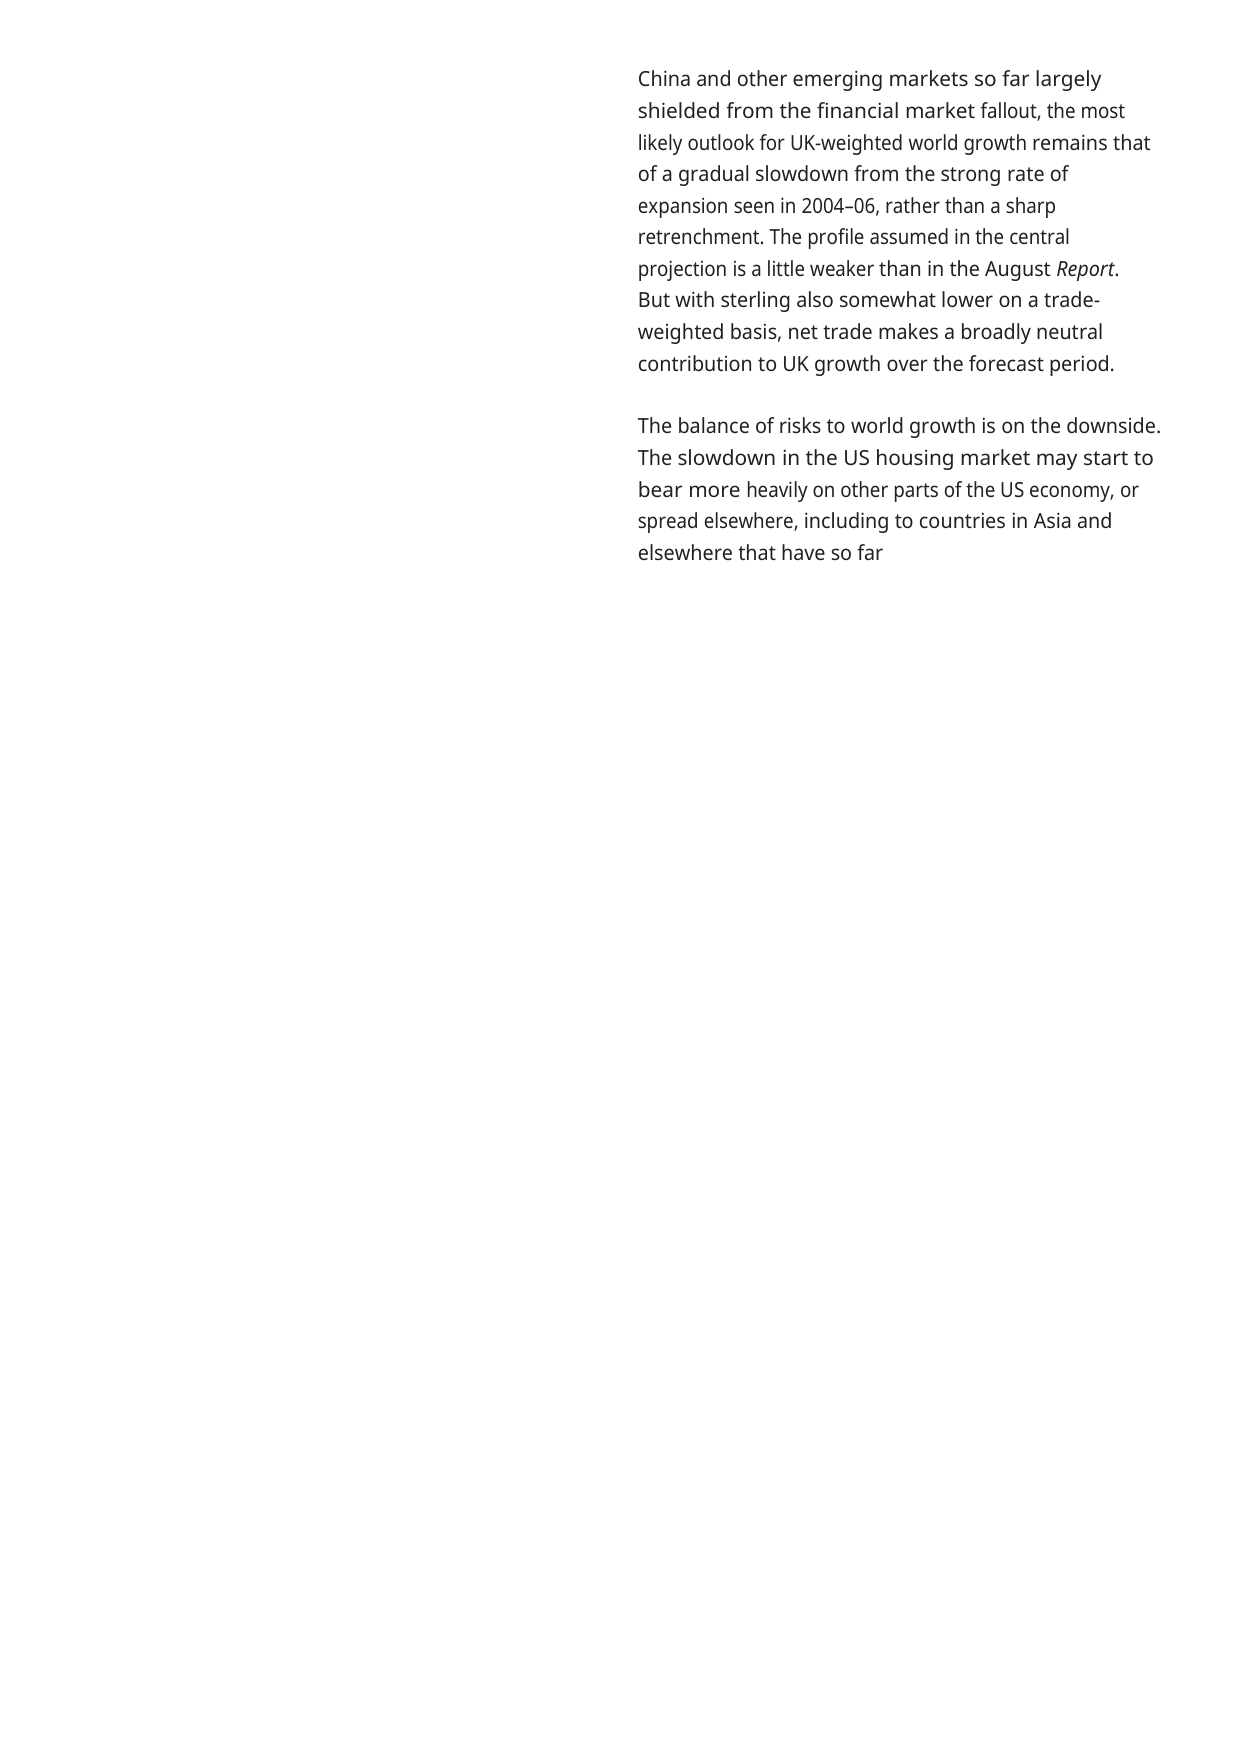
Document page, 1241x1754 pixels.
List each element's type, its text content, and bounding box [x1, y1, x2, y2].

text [638, 64, 1156, 377]
text The balance of risks to world growth is on the downside. The slowdown in the US housing market may start to bear more heavily on other parts of the US economy, or spread elsewhere, including to countries in Asia and elsewhere that have so far [638, 412, 1173, 566]
